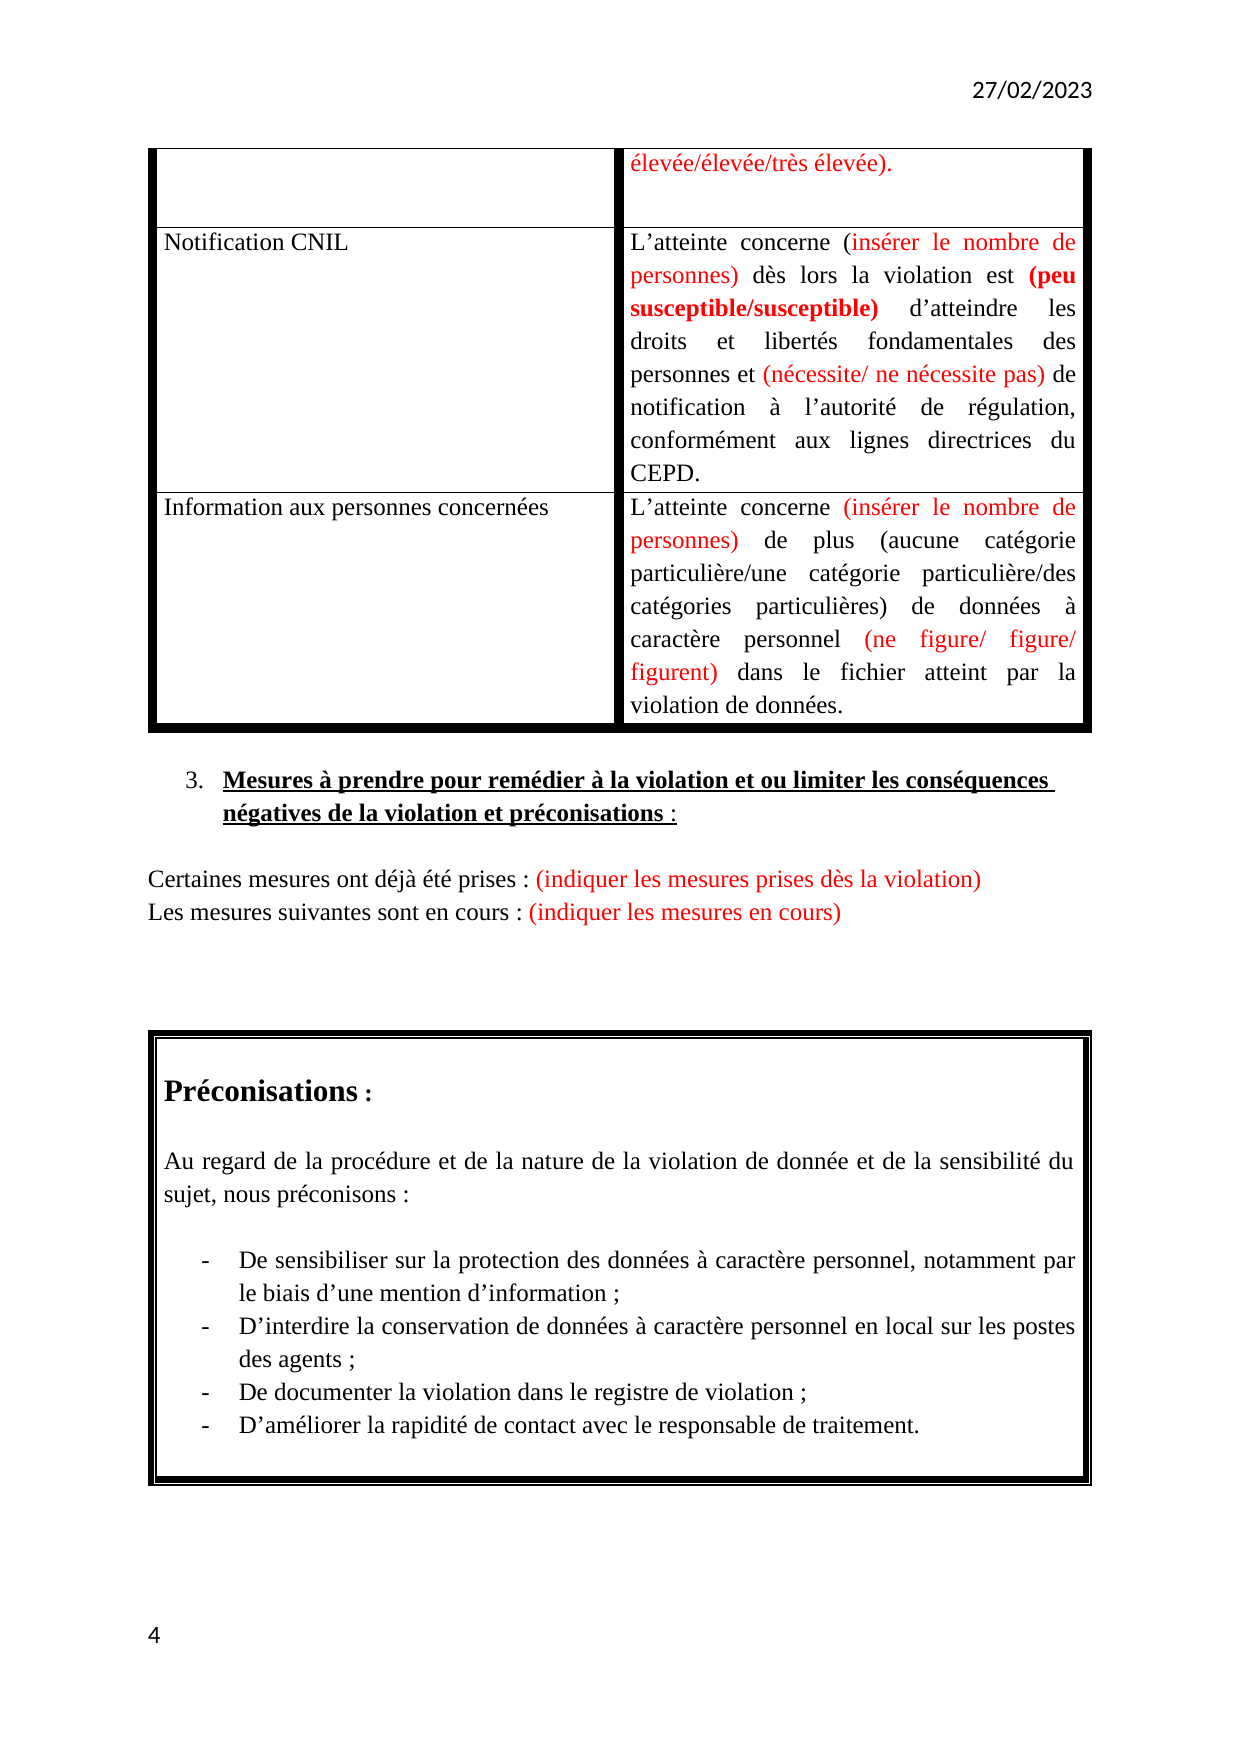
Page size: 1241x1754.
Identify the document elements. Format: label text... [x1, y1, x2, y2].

table_header Préconisations : Au regard de la procédure et de la nature de la violation de donnée et de la sensibilité du sujet, nous préconisons : De sensibiliser sur la protection des données à caractère personnel, notamment par le biais d’une mention d’information ; D’interdire la conservation de données à caractère personnel en local sur les postes des agents ; De documenter la violation dans le registre de violation ; D’améliorer la rapidité de contact avec le responsable de traitement. [157, 1039, 1083, 1476]
table_cell Notification CNIL [157, 228, 614, 491]
text Les mesures suivantes sont en cours : (indiquer les mesures en cours) [148, 897, 1093, 926]
list Mesures à prendre pour remédier à la violation et ou limiter les conséquences négatives de la violation et préconisations : [185, 765, 1093, 827]
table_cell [157, 149, 614, 227]
text Certaines mesures ont déjà été prises : (indiquer les mesures prises dès la violation) [148, 864, 1093, 893]
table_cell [624, 149, 1083, 227]
table_cell Information aux personnes concernées [157, 493, 614, 723]
table_cell L’atteinte concerne (insérer le nombre de personnes) dès lors la violation est (peu susceptible/susceptible) d’atteindre les droits et libertés fondamentales des personnes et (nécessite/ ne nécessite pas) de notification à l’autorité de régulation, conformément aux lignes directrices du CEPD. [624, 228, 1083, 491]
table_cell L’atteinte concerne (insérer le nombre de personnes) de plus (aucune catégorie particulière/une catégorie particulière/des catégories particulières) de données à caractère personnel (ne figure/ figure/ figurent) dans le fichier atteint par la violation de données. [624, 493, 1083, 723]
